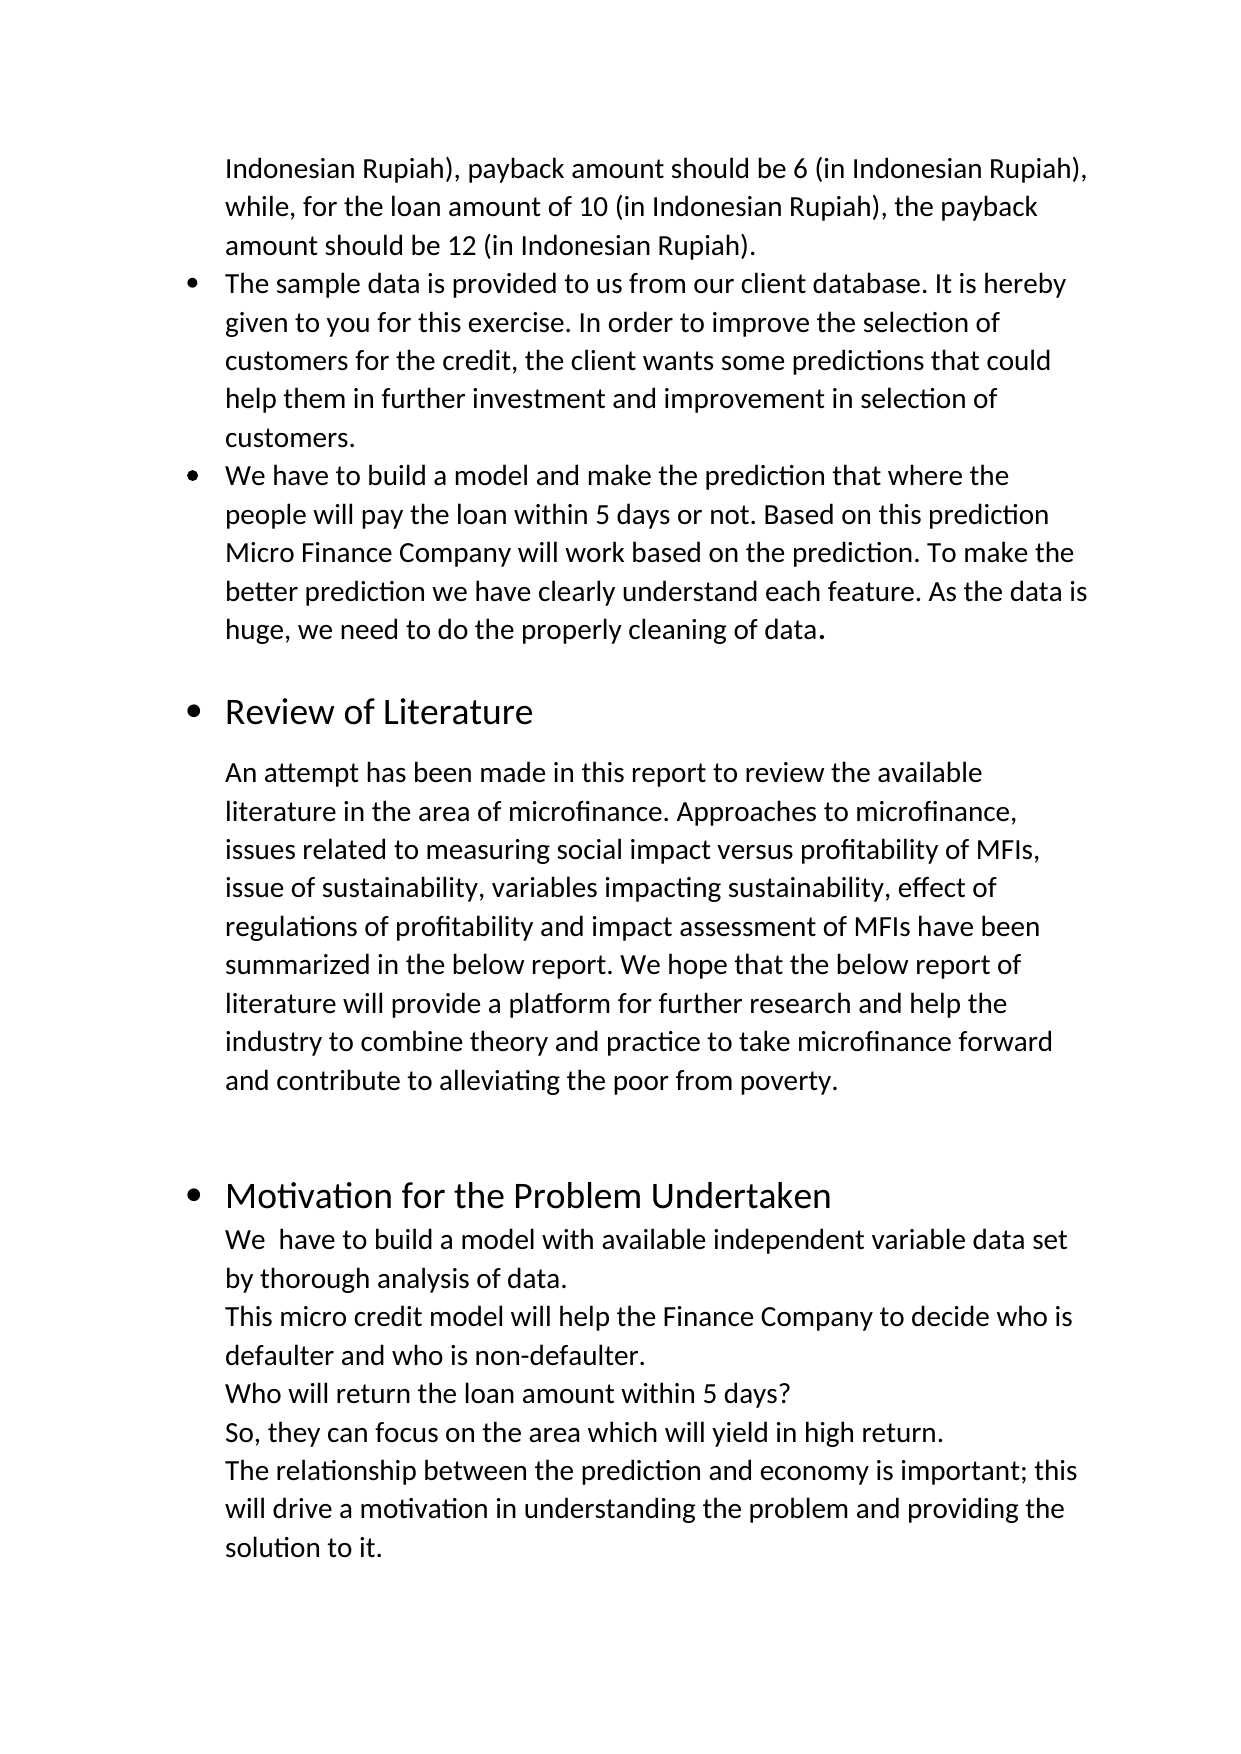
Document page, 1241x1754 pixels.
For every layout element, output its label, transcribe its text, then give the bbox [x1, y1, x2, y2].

list This micro credit model will help the Finance Company to decide who is defaulter and who is non-defaulter. [225, 1298, 1090, 1372]
list Review of Literature [187, 688, 1090, 734]
list The relationship between the prediction and economy is important; this will drive a motivation in understanding the problem and providing the solution to it. [225, 1452, 1090, 1564]
list The sample data is provided to us from our client database. It is hereby given to you for this exercise. In order to improve the selection of customers for the credit, the client wants some predictions that could help them in further investment and improvement in selection of customers. [187, 265, 1090, 455]
list So, they can focus on the area which will yield in high return. [225, 1414, 1090, 1449]
list Who will return the loan amount within 5 days? [225, 1375, 1090, 1411]
list Motivation for the Problem Undertaken [187, 1172, 1090, 1218]
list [187, 150, 1090, 262]
list We have to build a model and make the prediction that where the people will pay the loan within 5 days or not. Based on this prediction Micro Finance Company will work based on the prediction. To make the better prediction we have clearly understand each feature. As the data is huge, we need to do the properly cleaning of data. [187, 457, 1090, 647]
text An attempt has been made in this report to review the available literature in the area of microfinance. Approaches to microfinance, issues related to measuring social impact versus profitability of MFIs, issue of sustainability, variables impacting sustainability, effect of regulations of profitability and impact assessment of MFIs have been summarized in the below report. We hope that the below report of literature will provide a platform for further research and help the industry to combine theory and practice to take microfinance forward and contribute to alleviating the poor from poverty. [225, 754, 1090, 1097]
list We have to build a model with available independent variable data set by thorough analysis of data. [225, 1221, 1090, 1296]
